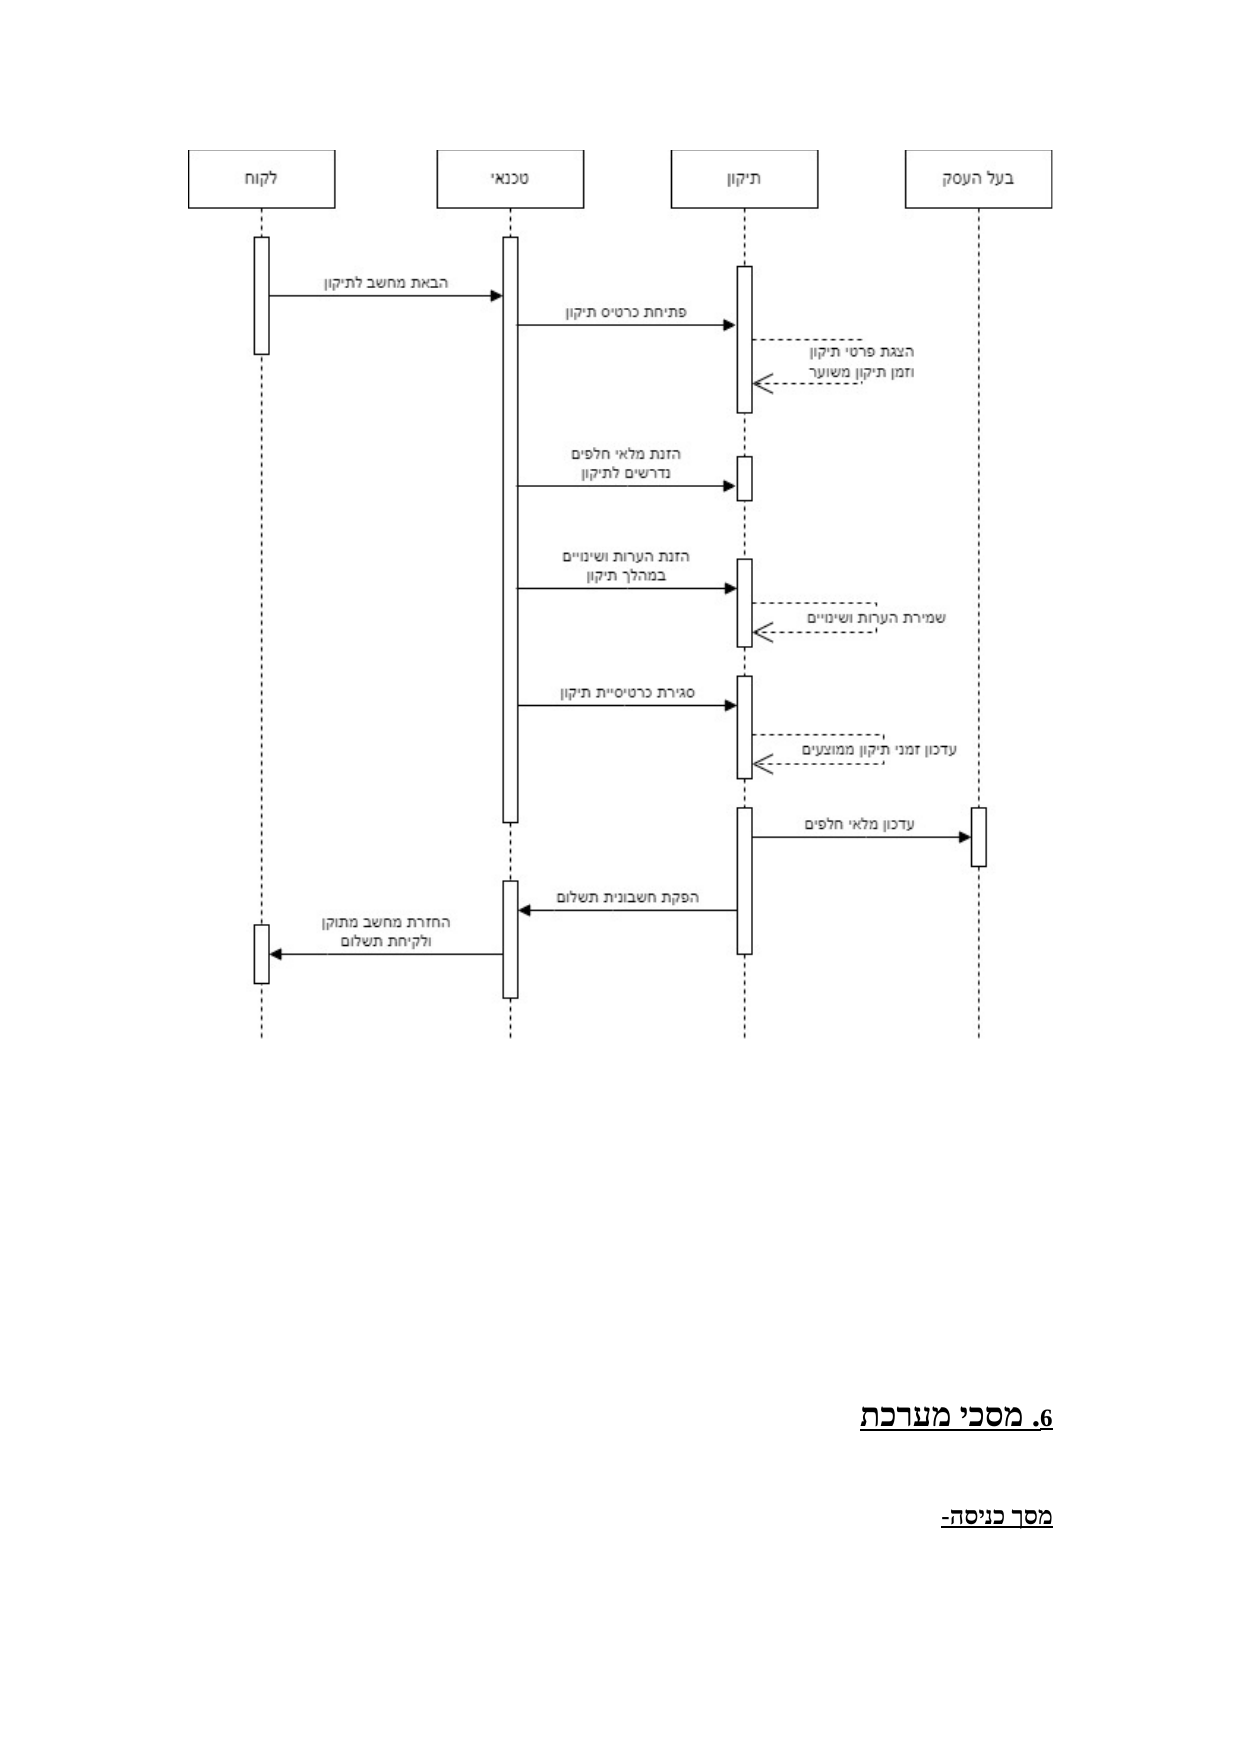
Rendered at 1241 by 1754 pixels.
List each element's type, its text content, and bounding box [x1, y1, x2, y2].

text מסך כניסה- [187, 1501, 1053, 1530]
picture [188, 150, 1053, 1043]
text 6. מסכי מערכת [187, 1396, 1053, 1434]
